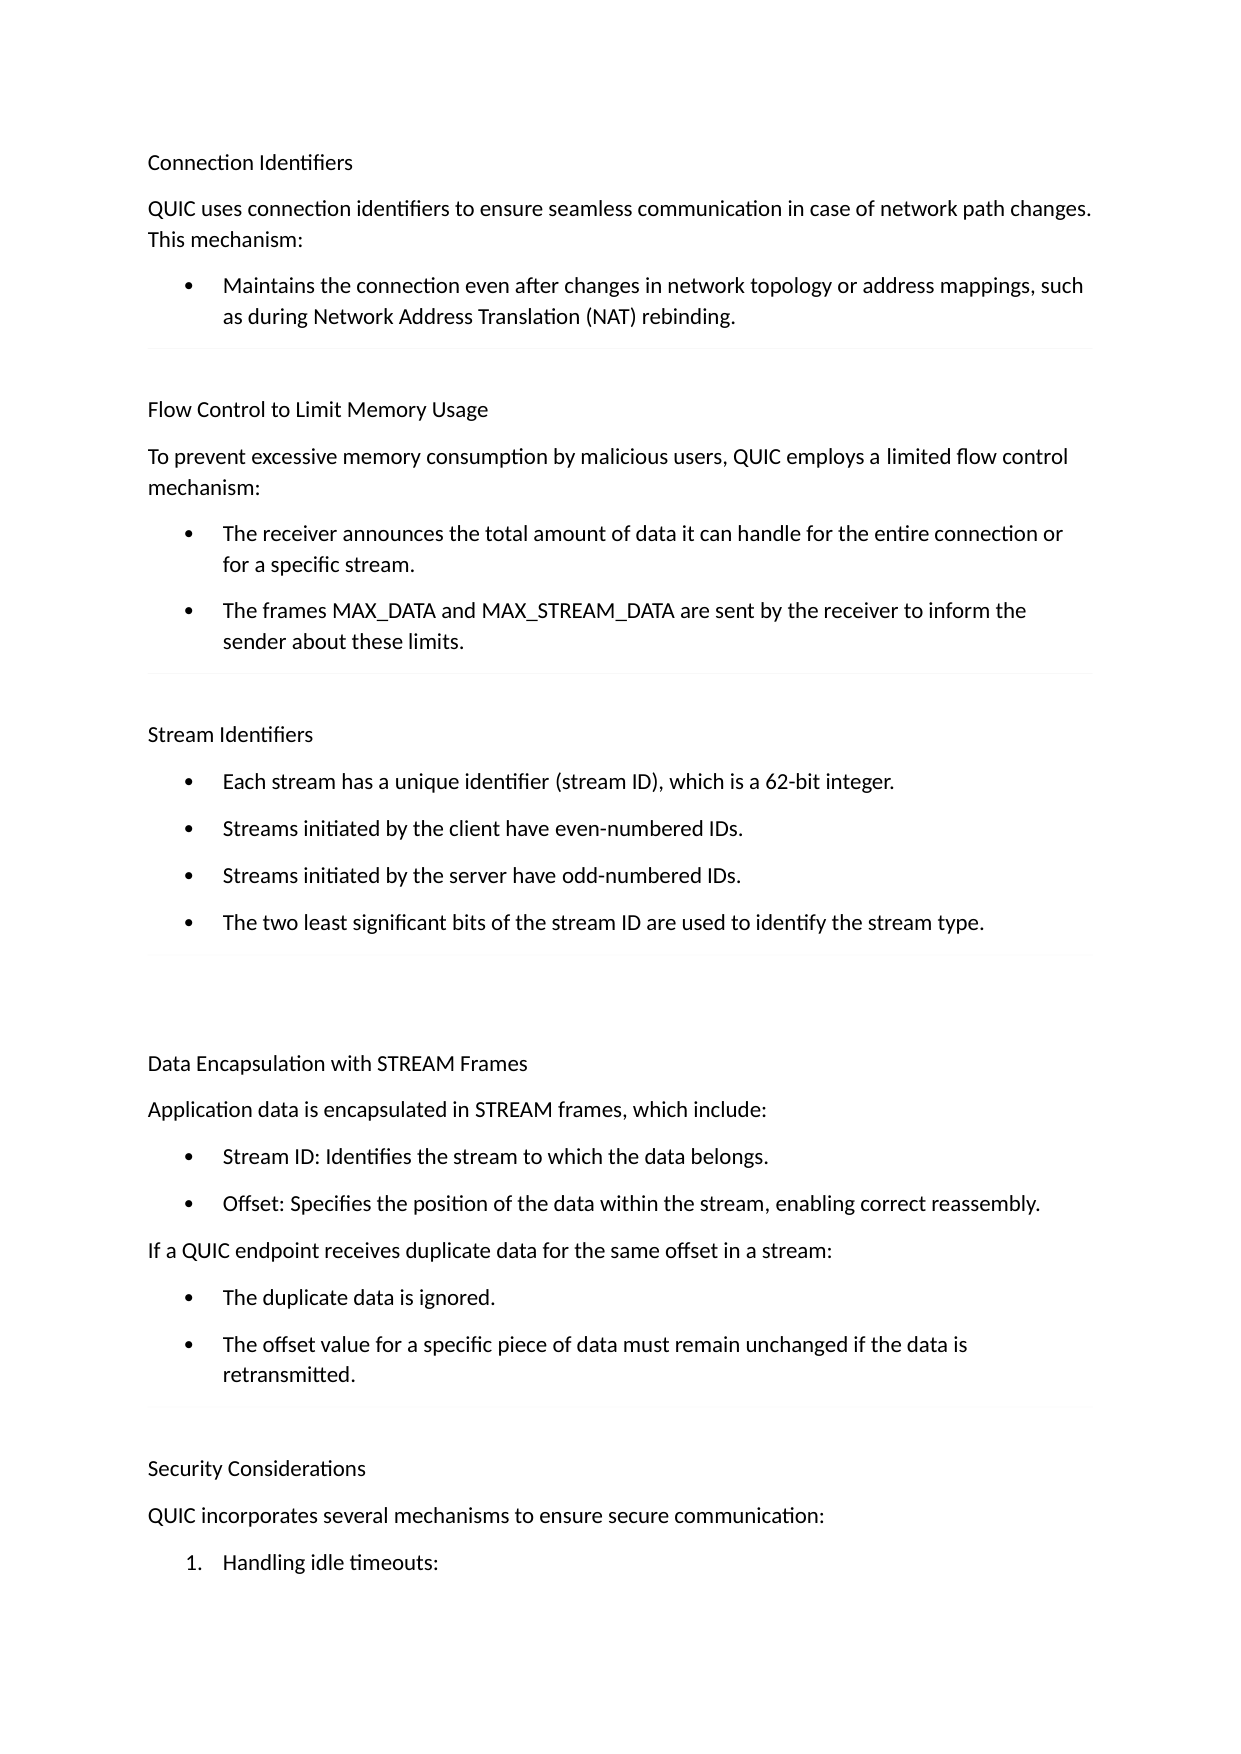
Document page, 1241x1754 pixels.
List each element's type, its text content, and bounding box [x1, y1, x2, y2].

text If a QUIC endpoint receives duplicate data for the same offset in a stream: [148, 1236, 1093, 1264]
list Each stream has a unique identifier (stream ID), which is a 62-bit integer. [185, 767, 1093, 795]
text Application data is encapsulated in STREAM frames, which include: [148, 1096, 1093, 1123]
list The two least significant bits of the stream ID are used to identify the stream type. [185, 908, 1093, 936]
text Stream Identifiers [148, 721, 1093, 748]
list The frames MAX_DATA and MAX_STREAM_DATA are sent by the receiver to inform the sender about these limits. [185, 597, 1093, 655]
text Data Encapsulation with STREAM Frames [148, 1049, 1093, 1077]
text Security Considerations [148, 1454, 1093, 1482]
text QUIC incorporates several mechanisms to ensure secure communication: [148, 1501, 1093, 1529]
list Offset: Specifies the position of the data within the stream, enabling correct reassembly. [185, 1189, 1093, 1217]
list Stream ID: Identifies the stream to which the data belongs. [185, 1142, 1093, 1170]
list Maintains the connection even after changes in network topology or address mappings, such as during Network Address Translation (NAT) rebinding. [185, 272, 1093, 330]
list Streams initiated by the client have even-numbered IDs. [185, 814, 1093, 842]
text QUIC uses connection identifiers to ensure seamless communication in case of network path changes. This mechanism: [148, 194, 1093, 253]
text Flow Control to Limit Memory Usage [148, 396, 1093, 423]
list Handling idle timeouts: [185, 1548, 1093, 1576]
text To prevent excessive memory consumption by malicious users, QUIC employs a limited flow control mechanism: [148, 442, 1093, 501]
text Connection Identifiers [148, 148, 1093, 176]
list Streams initiated by the server have odd-numbered IDs. [185, 861, 1093, 889]
list The offset value for a specific piece of data must remain unchanged if the data is retransmitted. [185, 1330, 1093, 1388]
list The duplicate data is ignored. [185, 1283, 1093, 1311]
list The receiver announces the total amount of data it can handle for the entire connection or for a specific stream. [185, 519, 1093, 578]
